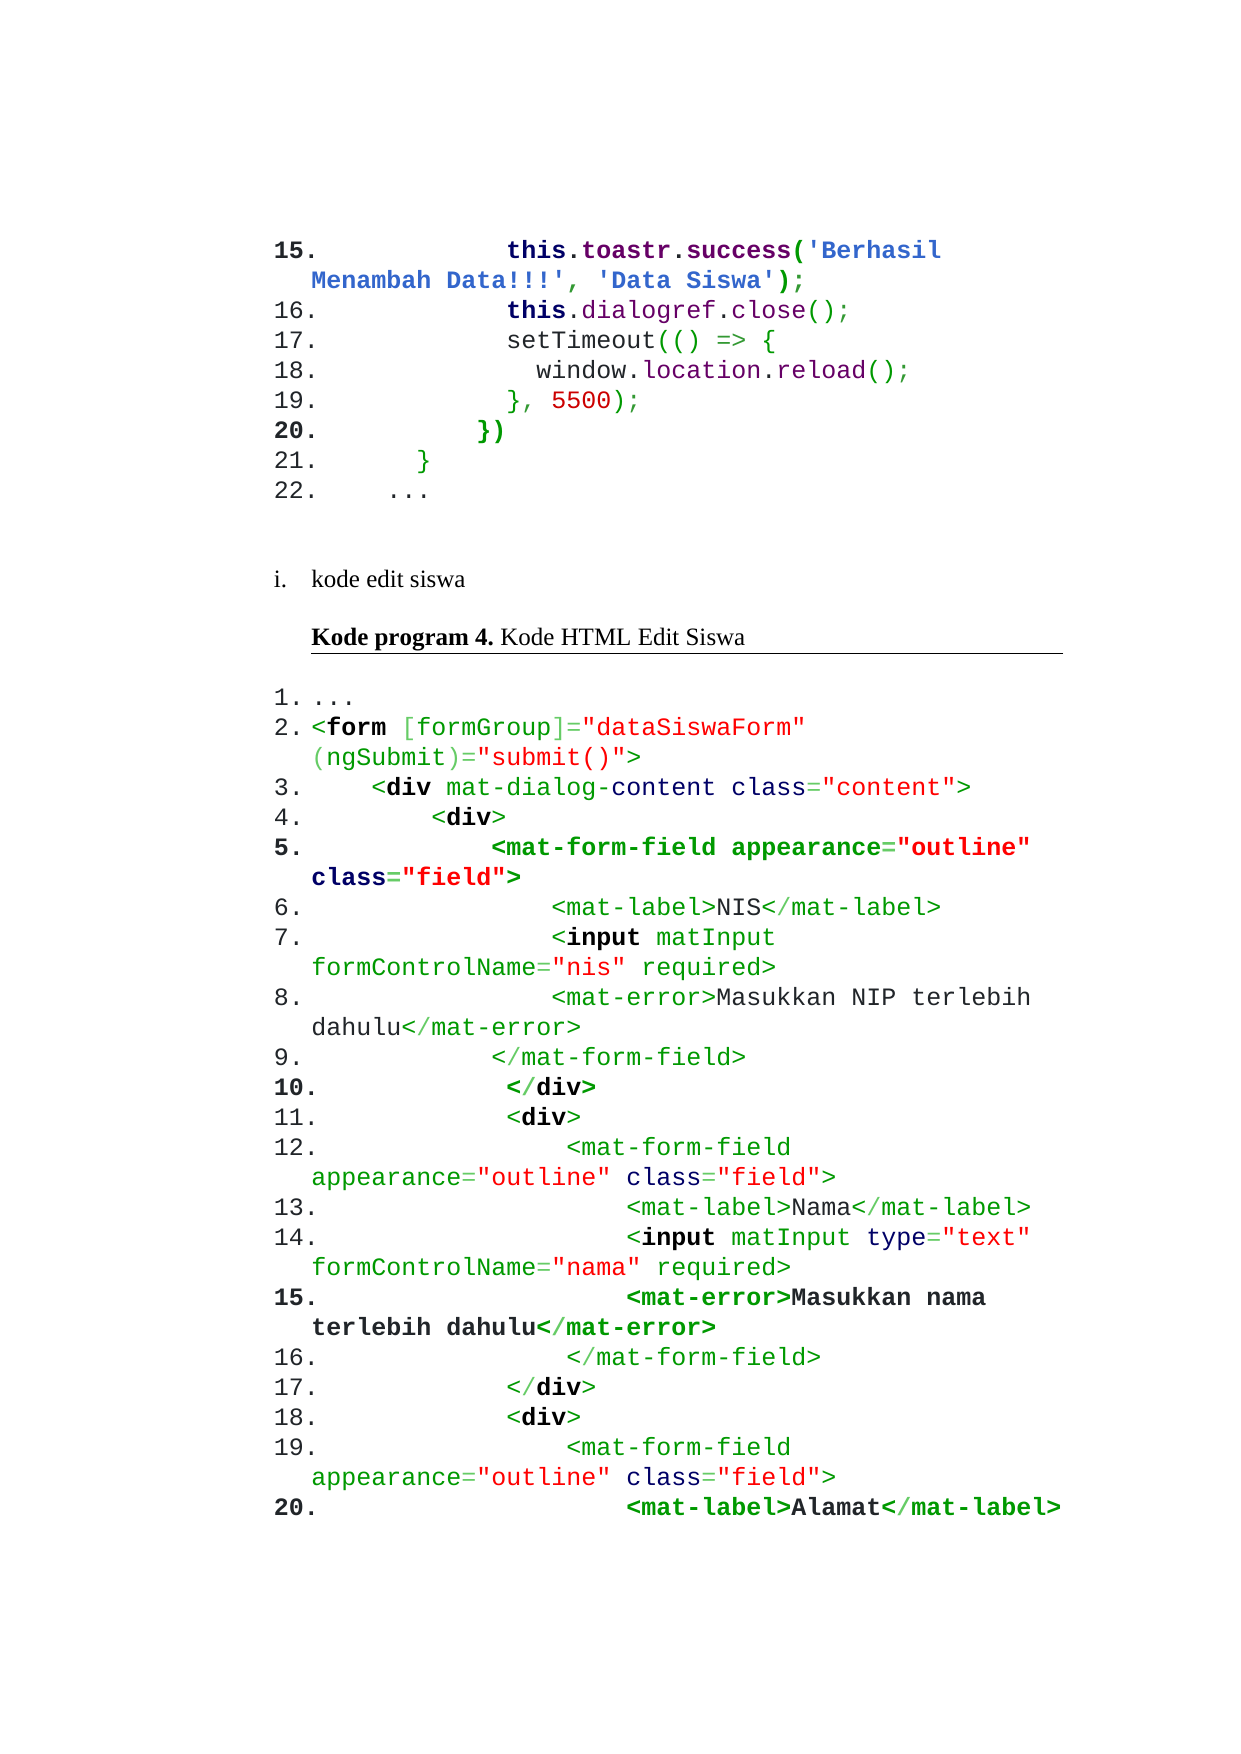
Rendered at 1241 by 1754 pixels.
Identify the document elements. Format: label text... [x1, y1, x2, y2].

list <div mat-dialog-content class="content"> [274, 773, 1063, 803]
list <mat-error>Masukkan nama terlebih dahulu</mat-error> [274, 1283, 1063, 1343]
list this.dialogref.close(); [274, 296, 1063, 326]
list <input matInput formControlName="nis" required> [274, 923, 1063, 983]
list <mat-label>Alamat</mat-label> [274, 1493, 1063, 1523]
list Kode program 4. Kode HTML Edit Siswa [311, 622, 1063, 653]
list <div> [274, 803, 1063, 833]
list ... [274, 476, 1063, 506]
list </mat-form-field> [274, 1343, 1063, 1373]
list <mat-label>NIS</mat-label> [274, 893, 1063, 923]
list <div> [274, 1103, 1063, 1133]
list </mat-form-field> [274, 1043, 1063, 1073]
list this.toastr.success('Berhasil Menambah Data!!!', 'Data Siswa'); [274, 236, 1063, 296]
list <input matInput type="text" formControlName="nama" required> [274, 1223, 1063, 1283]
list </div> [274, 1073, 1063, 1103]
list <form [formGroup]="dataSiswaForm" (ngSubmit)="submit()"> [274, 713, 1063, 773]
list <mat-label>Nama</mat-label> [274, 1193, 1063, 1223]
list <mat-form-field appearance="outline" class="field"> [274, 833, 1063, 893]
list </div> [274, 1373, 1063, 1403]
list window.location.reload(); [274, 356, 1063, 386]
list kode edit siswa [274, 564, 1063, 593]
list } [274, 446, 1063, 476]
list <div> [274, 1403, 1063, 1433]
list setTimeout(() => { [274, 326, 1063, 356]
list <mat-error>Masukkan NIP terlebih dahulu</mat-error> [274, 983, 1063, 1043]
list ... [274, 683, 1063, 713]
list }, 5500); [274, 386, 1063, 416]
list <mat-form-field appearance="outline" class="field"> [274, 1433, 1063, 1493]
list }) [274, 416, 1063, 446]
list <mat-form-field appearance="outline" class="field"> [274, 1133, 1063, 1193]
